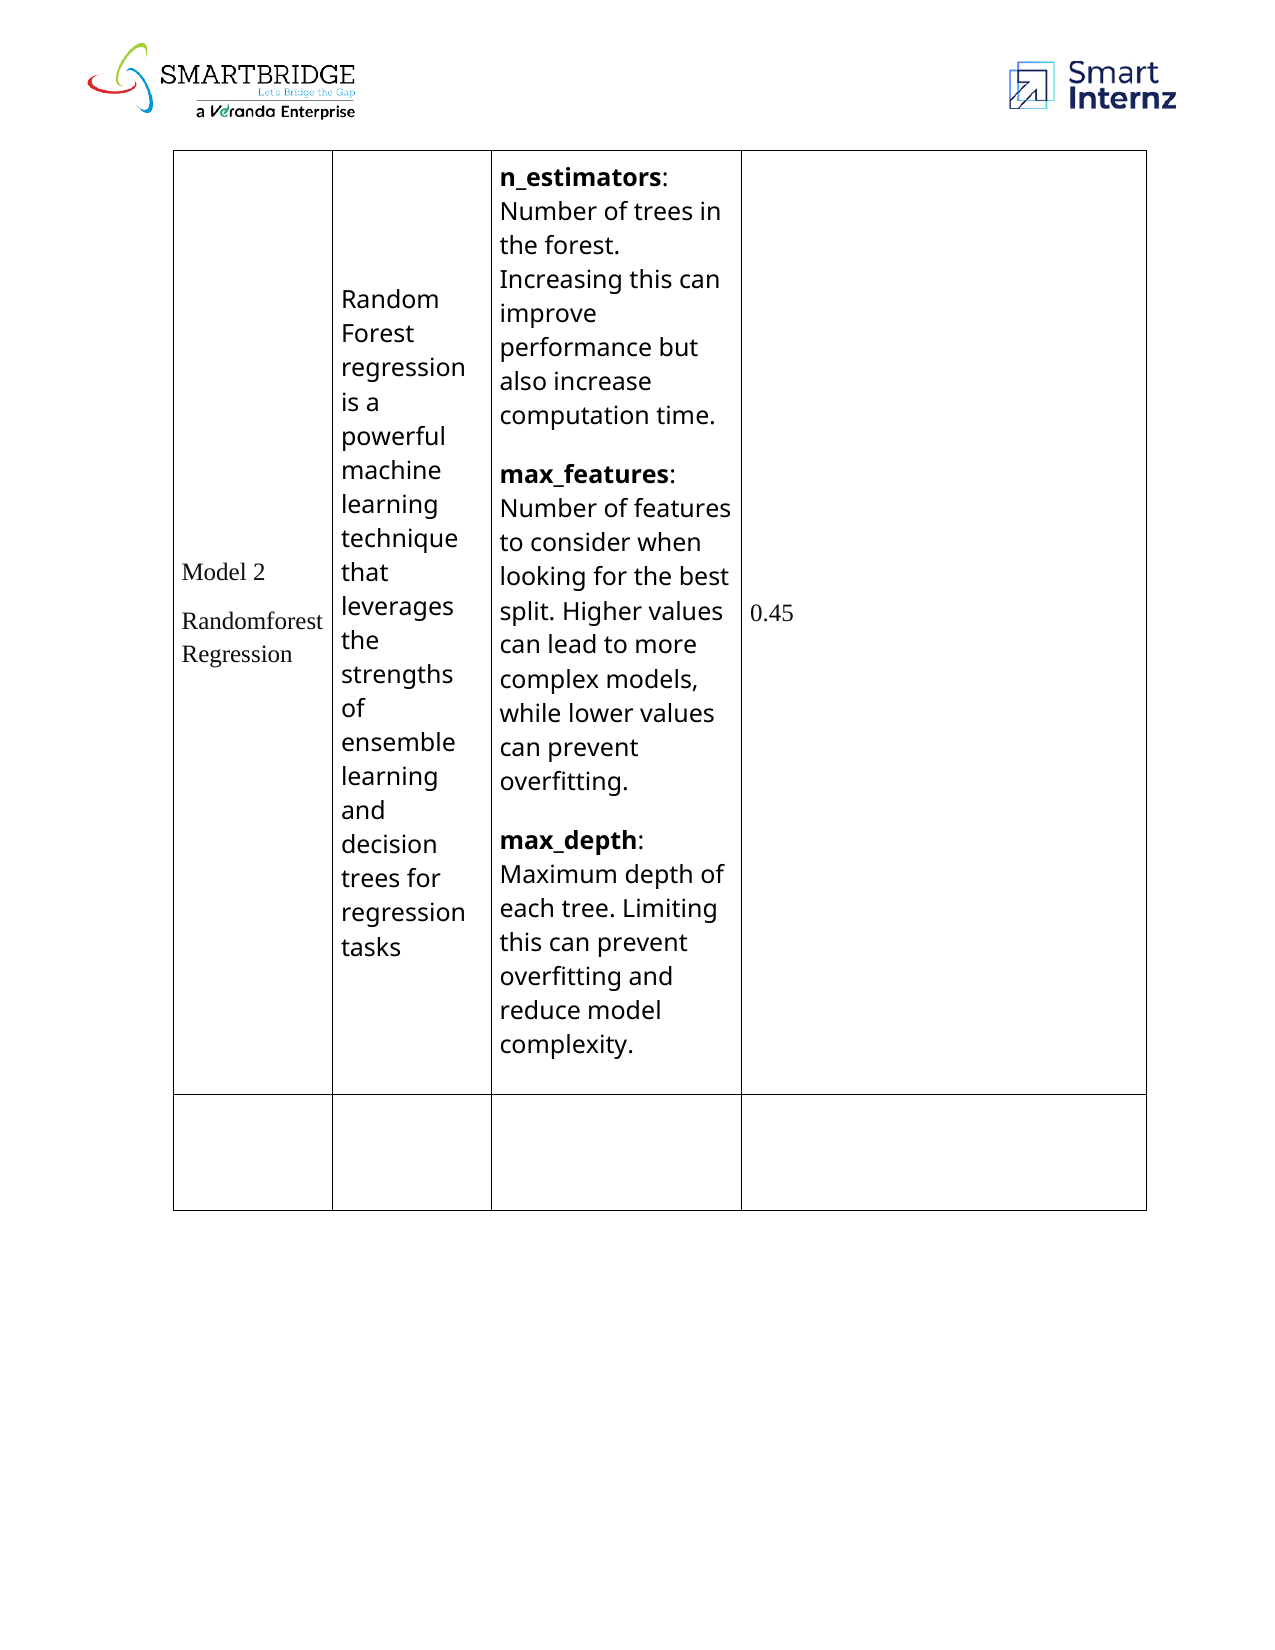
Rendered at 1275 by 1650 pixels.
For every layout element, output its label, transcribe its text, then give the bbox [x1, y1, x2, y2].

table_cell [174, 1095, 332, 1210]
table_cell [742, 1095, 1146, 1210]
table_cell Random Forest regression is a powerful machine learning technique that leverages the strengths of ensemble learning and decision trees for regression tasks [333, 151, 491, 1094]
table_cell [333, 1095, 491, 1210]
picture [73, 20, 370, 142]
table_cell 0.45 [742, 151, 1146, 1094]
table_cell n_estimators: Number of trees in the forest. Increasing this can improve performance but also increase computation time. max_features: Number of features to consider when looking for the best split. Higher values can lead to more complex models, while lower values can prevent overfitting. max_depth: Maximum depth of each tree. Limiting this can prevent overfitting and reduce model complexity. [492, 151, 741, 1094]
table_cell [492, 1095, 741, 1210]
picture [1004, 61, 1181, 109]
table_cell Model 2 Randomforest Regression [174, 151, 332, 1094]
